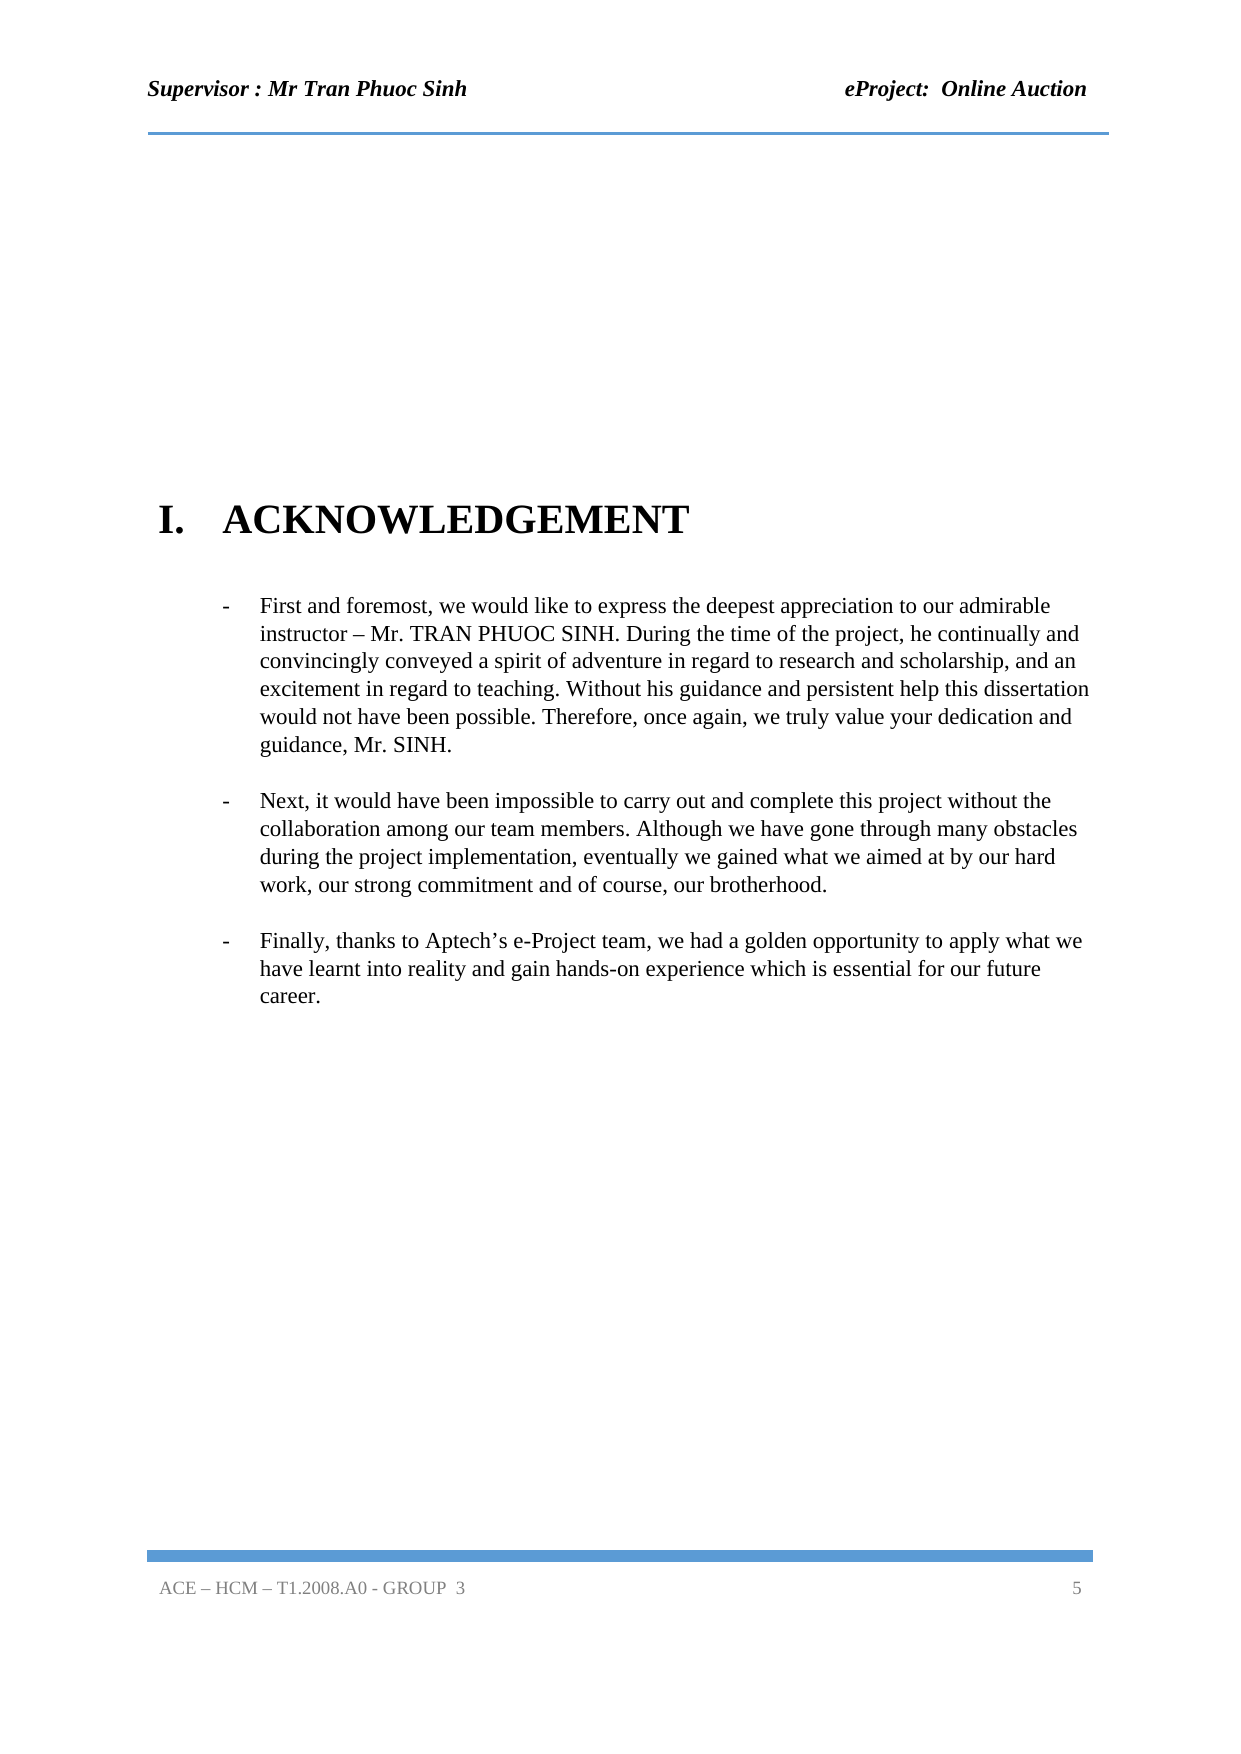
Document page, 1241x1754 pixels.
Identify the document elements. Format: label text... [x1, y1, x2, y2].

subtitle ACKNOWLEDGEMENT [184, 495, 1093, 543]
list Next, it would have been impossible to carry out and complete this project without the collaboration among our team members. Although we have gone through many obstacles during the project implementation, eventually we gained what we aimed at by our hard work, our strong commitment and of course, our brotherhood. [222, 787, 1093, 897]
list Finally, thanks to Aptech’s e-Project team, we had a golden opportunity to apply what we have learnt into reality and gain hands-on experience which is essential for our future career. [222, 927, 1093, 1009]
list First and foremost, we would like to express the deepest appreciation to our admirable instructor – Mr. TRAN PHUOC SINH. During the time of the project, he continually and convincingly conveyed a spirit of adventure in regard to research and scholarship, and an excitement in regard to teaching. Without his guidance and persistent help this dissertation would not have been possible. Therefore, once again, we truly value your dedication and guidance, Mr. SINH. [222, 592, 1093, 758]
